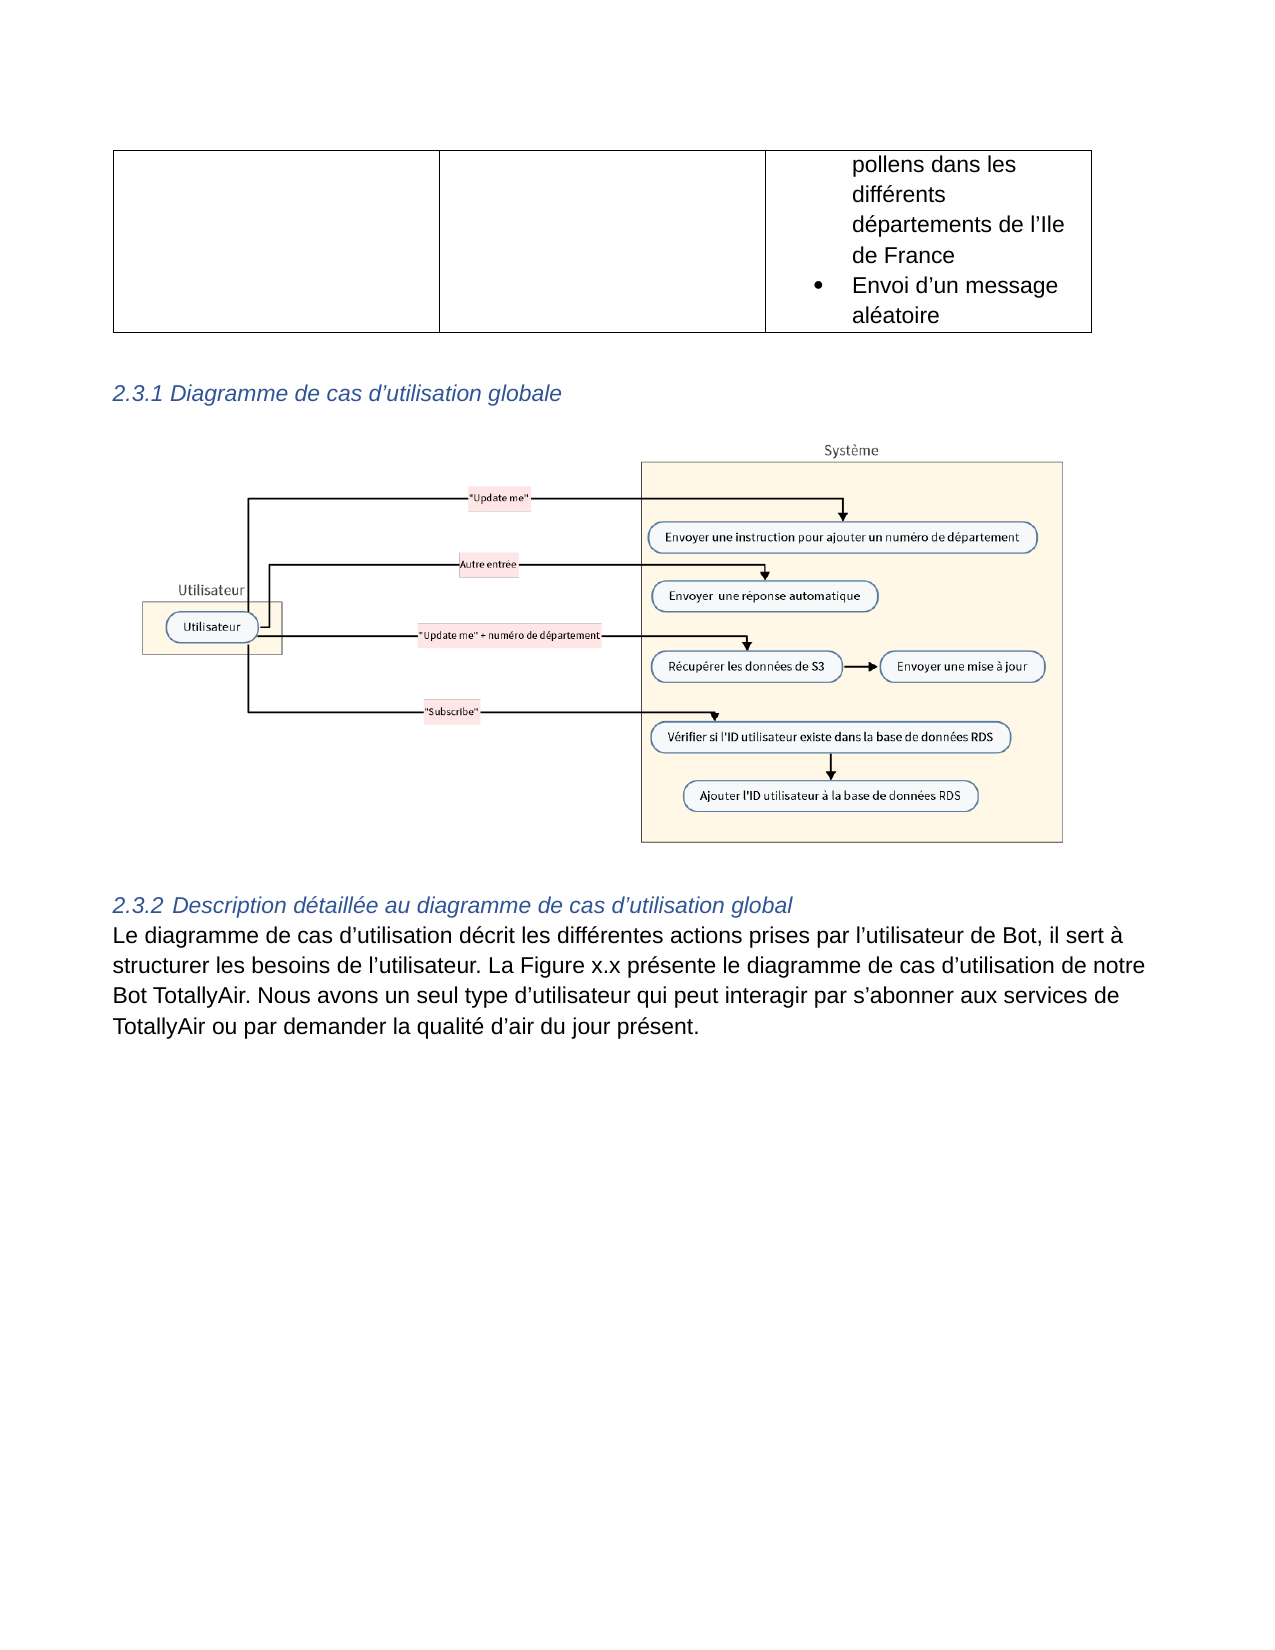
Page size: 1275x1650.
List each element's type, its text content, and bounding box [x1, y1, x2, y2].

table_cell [440, 151, 765, 332]
subtitle 2.3.1 Diagramme de cas d’utilisation globale [112, 380, 1162, 407]
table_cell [114, 151, 439, 332]
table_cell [766, 151, 1091, 332]
text Le diagramme de cas d’utilisation décrit les différentes actions prises par l’utilisateur de Bot, il sert à structurer les besoins de l’utilisateur. La Figure x.x présente le diagramme de cas d’utilisation de notre Bot TotallyAir. Nous avons un seul type d’utilisateur qui peut interagir par s’abonner aux services de TotallyAir ou par demander la qualité d’air du jour présent. [112, 922, 1162, 1039]
picture [112, 410, 1093, 871]
subtitle 2.3.2 Description détaillée au diagramme de cas d’utilisation global [112, 892, 1162, 918]
